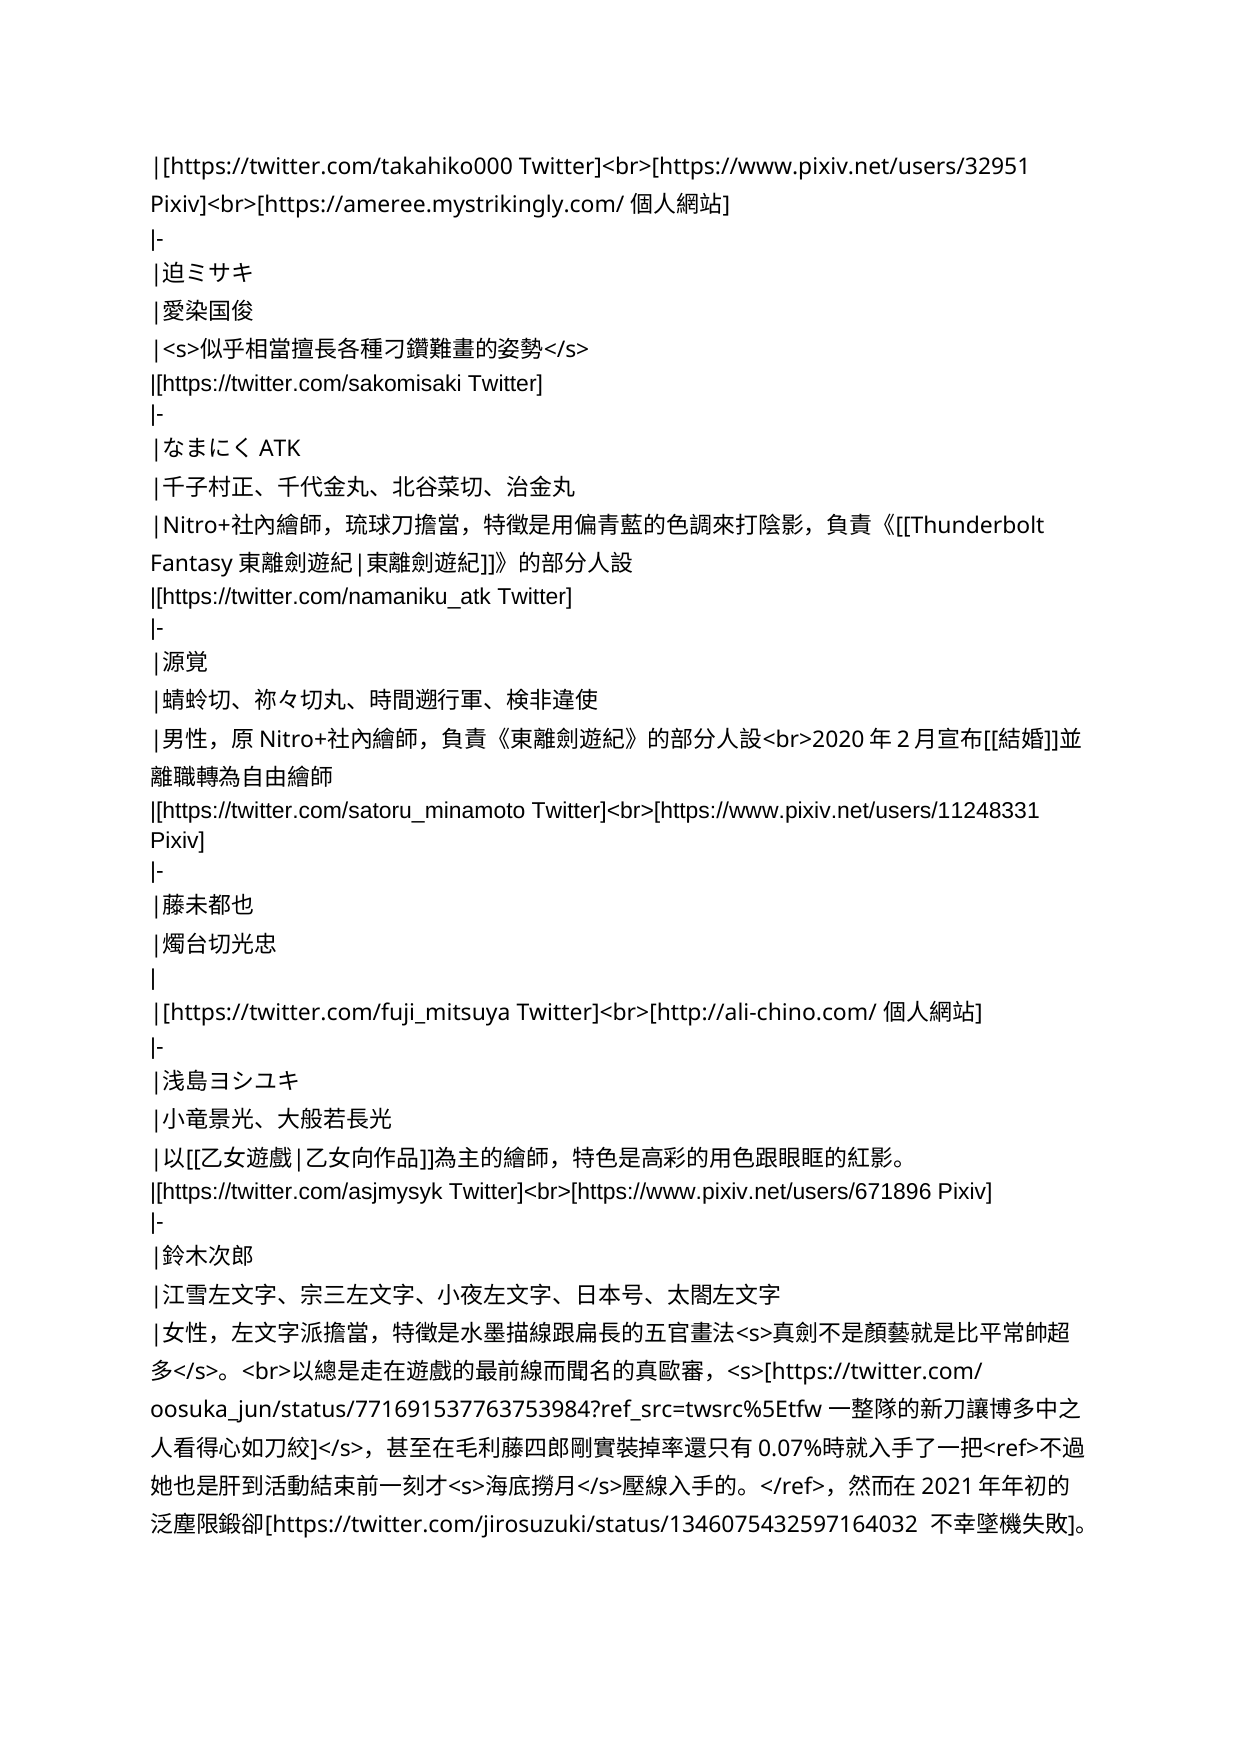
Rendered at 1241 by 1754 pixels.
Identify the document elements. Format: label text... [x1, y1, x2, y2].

text |[https://twitter.com/fuji_mitsuya Twitter]<br>[http://ali-chino.com/ 個人網站] [150, 994, 1090, 1028]
text |藤未都也 [150, 887, 1090, 921]
text |浅島ヨシユキ [150, 1063, 1090, 1096]
text |- [150, 1208, 1090, 1234]
text |[https://twitter.com/namaniku_atk Twitter] [150, 583, 1090, 610]
text |以[[乙女遊戲|乙女向作品]]為主的繪師，特色是高彩的用色跟眼眶的紅影。 [150, 1139, 1090, 1173]
text |鈴木次郎 [150, 1238, 1090, 1272]
text |燭台切光忠 [150, 926, 1090, 959]
text |男性，原Nitro+社內繪師，負責《東離劍遊紀》的部分人設<br>2020年2月宣布[[結婚]]並離職轉為自由繪師 [150, 720, 1090, 792]
text |女性，左文字派擔當，特徵是水墨描線跟扁長的五官畫法<s>真劍不是顏藝就是比平常帥超多</s>。<br>以總是走在遊戲的最前線而聞名的真歐審，<s>[https://twitter.com/oosuka_jun/status/771691537763753984?ref_src=twsrc%5Etfw 一整隊的新刀讓博多中之人看得心如刀絞]</s>，甚至在毛利藤四郎剛實裝掉率還只有0.07%時就入手了一把<ref>不過她也是肝到活動結束前一刻才<s>海底撈月</s>壓線入手的。</ref>，然而在2021年年初的泛塵限鍛卻[https://twitter.com/jirosuzuki/status/1346075432597164032 不幸墜機失敗]。 [150, 1315, 1090, 1539]
text |- [150, 1033, 1090, 1059]
text |なまにくATK [150, 430, 1090, 463]
text |- [150, 857, 1090, 883]
text |蜻蛉切、祢々切丸、時間遡行軍、検非違使 [150, 682, 1090, 715]
text |江雪左文字、宗三左文字、小夜左文字、日本号、太閤左文字 [150, 1277, 1090, 1310]
text |- [150, 613, 1090, 640]
text |<s>似乎相當擅長各種刁鑽難畫的姿勢</s> [150, 331, 1090, 365]
text |小竜景光、大般若長光 [150, 1101, 1090, 1134]
text |- [150, 400, 1090, 426]
text |Nitro+社內繪師，琉球刀擔當，特徵是用偏青藍的色調來打陰影，負責《[[Thunderbolt Fantasy 東離劍遊紀|東離劍遊紀]]》的部分人設 [150, 507, 1090, 578]
text |- [150, 224, 1090, 251]
text |源覚 [150, 644, 1090, 677]
text |千子村正、千代金丸、北谷菜切、治金丸 [150, 468, 1090, 502]
text |迫ミサキ [150, 255, 1090, 288]
text |[https://twitter.com/satoru_minamoto Twitter]<br>[https://www.pixiv.net/users/11248331 Pixiv] [150, 797, 1090, 853]
text | [150, 964, 1090, 990]
text |[https://twitter.com/takahiko000 Twitter]<br>[https://www.pixiv.net/users/32951 Pixiv]<br>[https://ameree.mystrikingly.com/ 個人網站] [150, 150, 1090, 219]
text |[https://twitter.com/sakomisaki Twitter] [150, 370, 1090, 396]
text |愛染国俊 [150, 293, 1090, 326]
text |[https://twitter.com/asjmysyk Twitter]<br>[https://www.pixiv.net/users/671896 Pixiv] [150, 1178, 1090, 1204]
